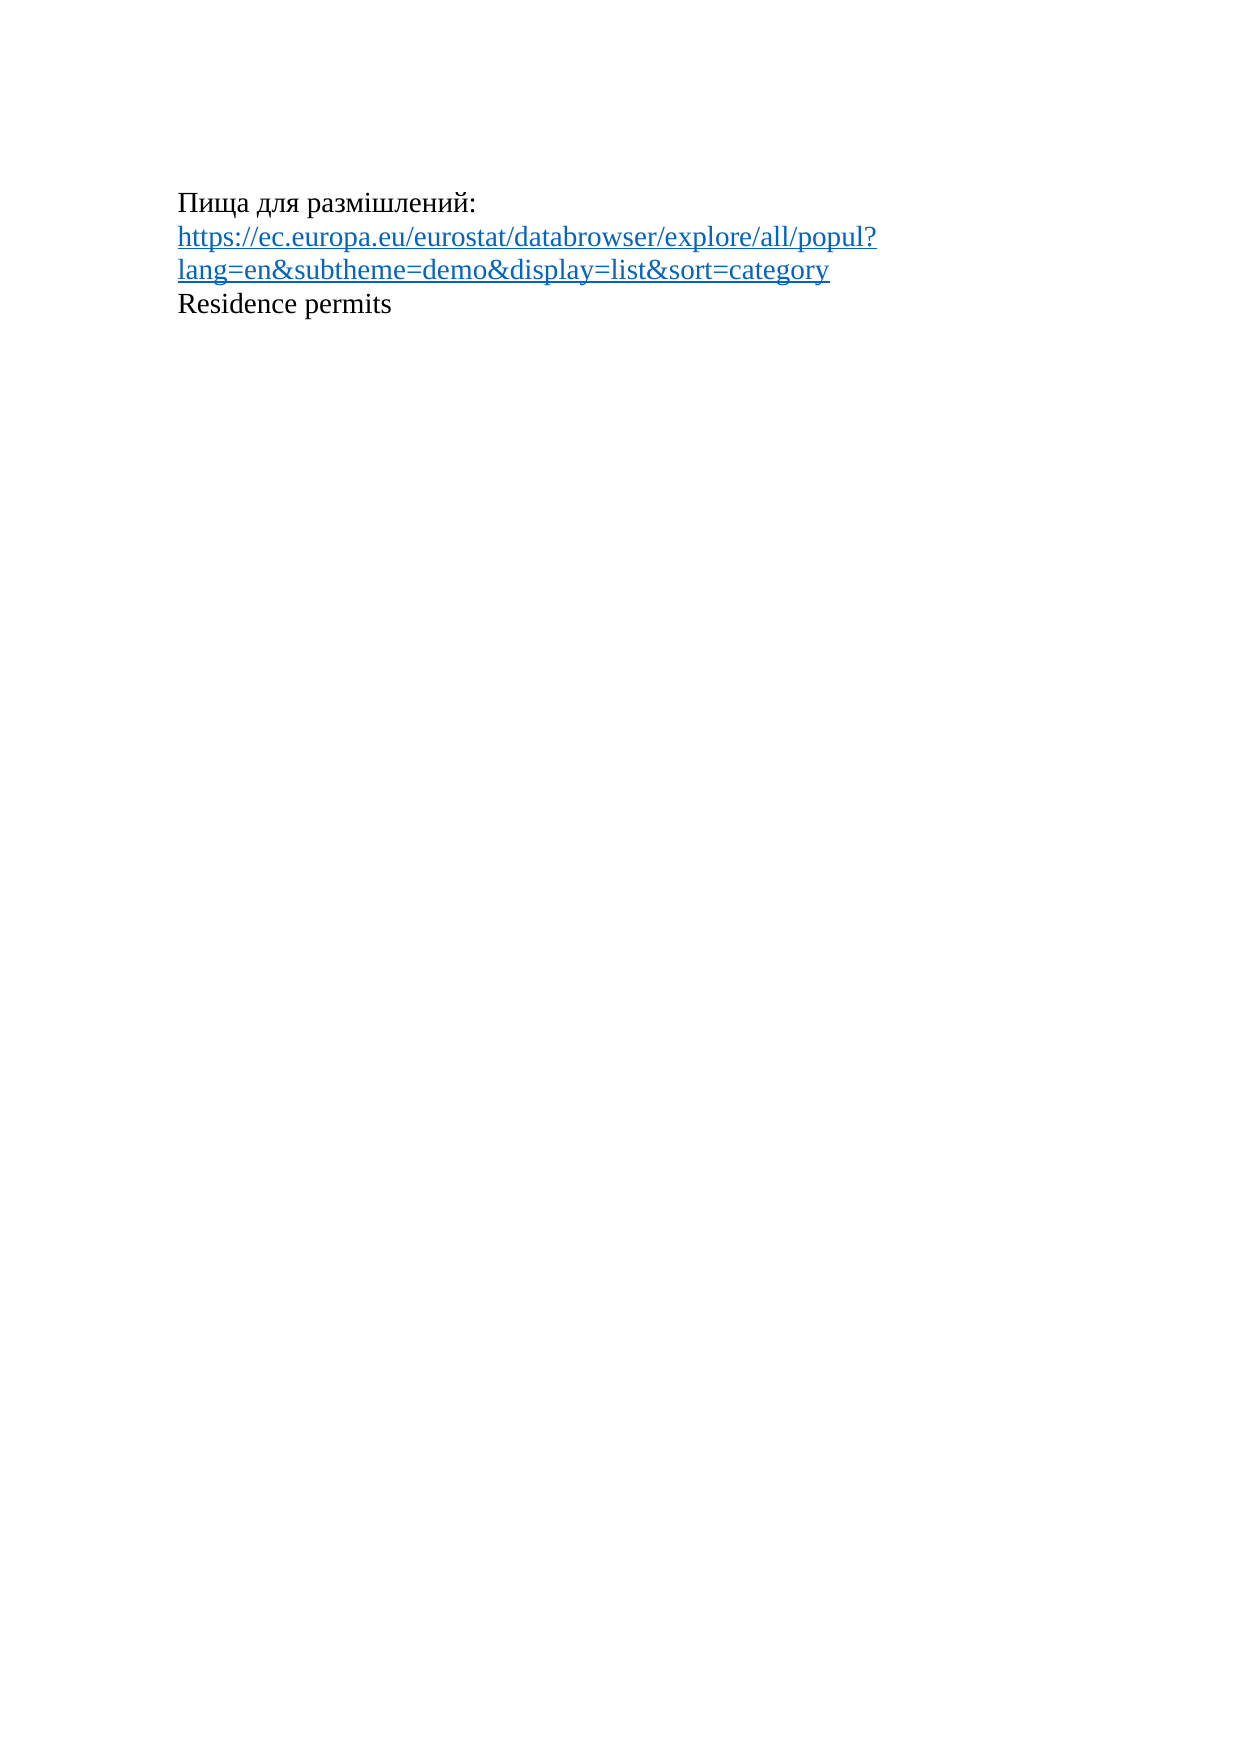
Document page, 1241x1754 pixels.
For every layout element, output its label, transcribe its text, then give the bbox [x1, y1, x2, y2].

text https://ec.europa.eu/eurostat/databrowser/explore/all/popul?lang=en&subtheme=demo&display=list&sort=category [177, 219, 1152, 286]
text Residence permits [177, 286, 1152, 319]
text Пища для размішлений: [177, 185, 1152, 219]
